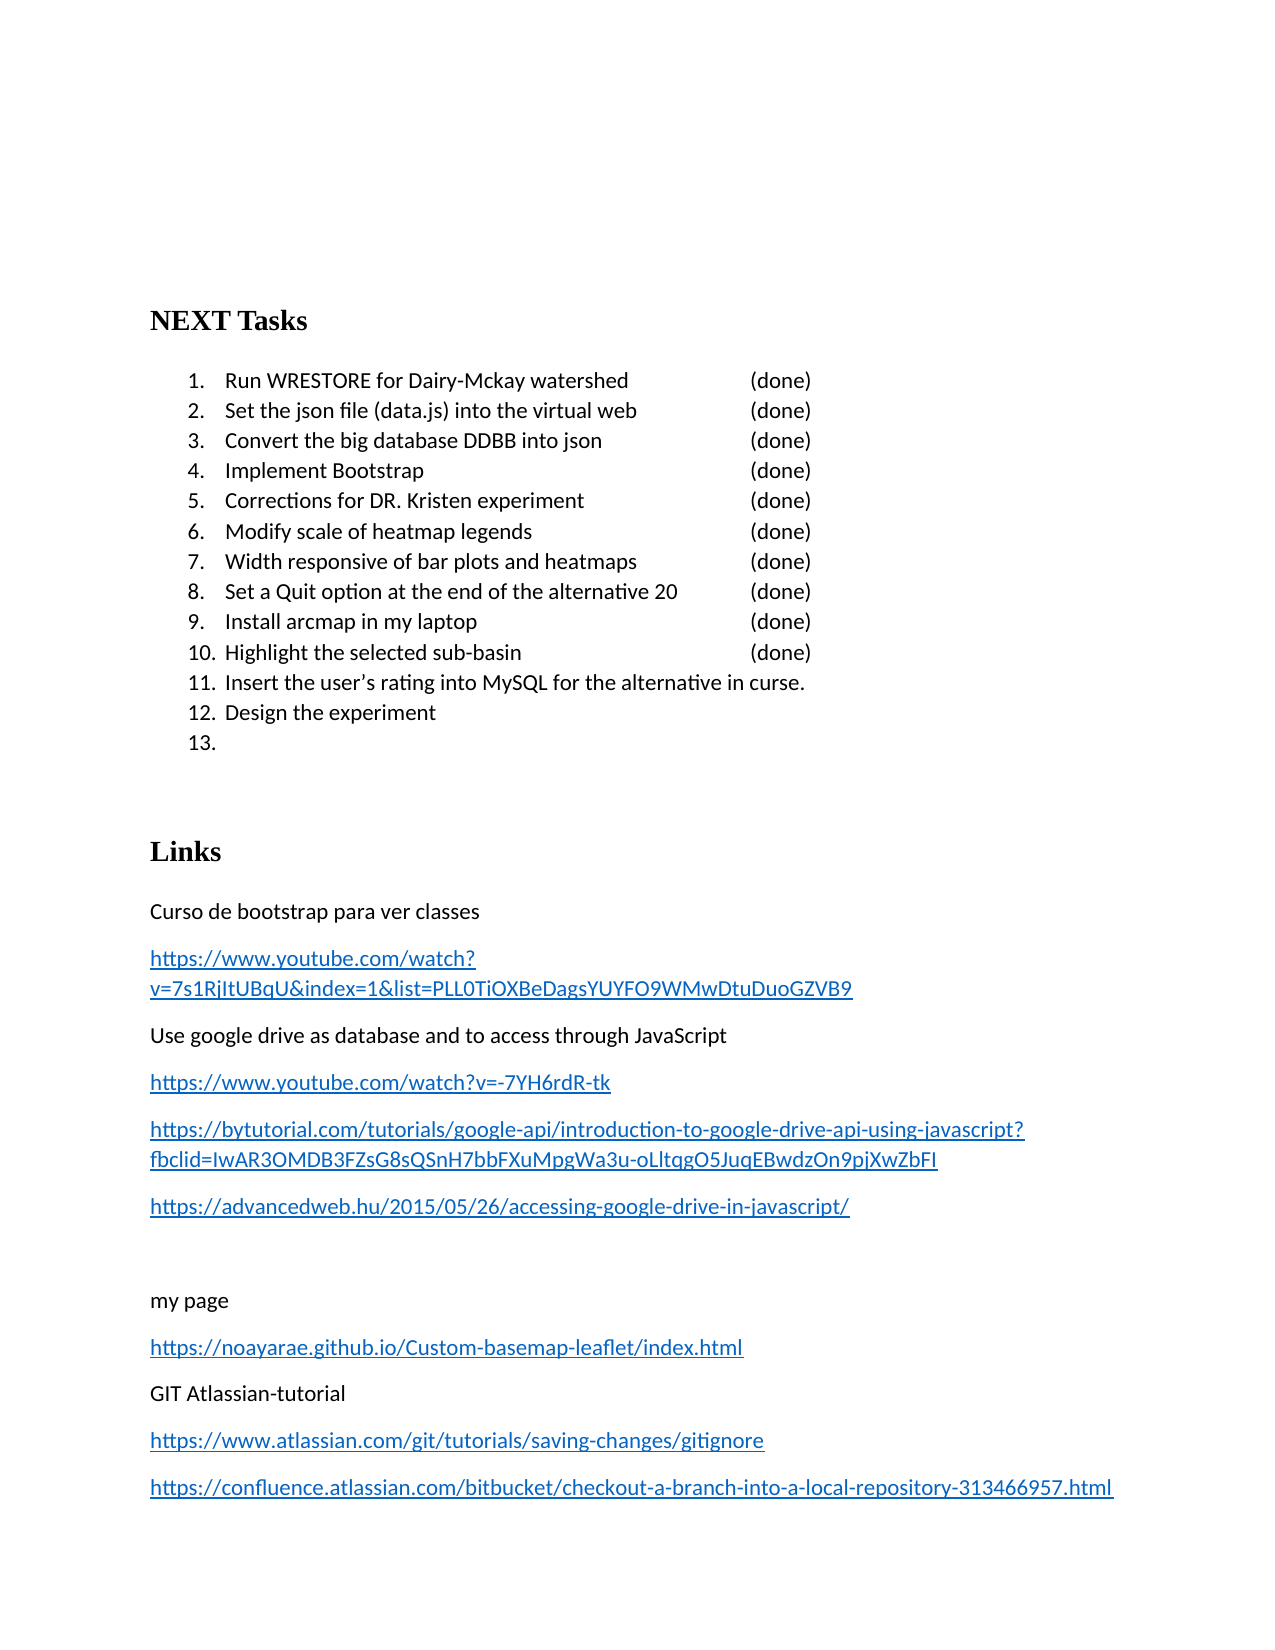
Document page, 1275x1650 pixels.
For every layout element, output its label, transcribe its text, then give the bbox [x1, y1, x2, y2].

list Design the experiment [187, 698, 1125, 726]
text Curso de bootstrap para ver classes [150, 897, 1125, 925]
list Implement Bootstrap (done) [187, 456, 1125, 484]
text https://bytutorial.com/tutorials/google-api/introduction-to-google-drive-api-using-javascript?fbclid=IwAR3OMDB3FZsG8sQSnH7bbFXuMpgWa3u-oLltqgO5JuqEBwdzOn9pjXwZbFI [150, 1115, 1125, 1173]
list Corrections for DR. Kristen experiment (done) [187, 487, 1125, 515]
list Install arcmap in my laptop (done) [187, 607, 1125, 636]
list Width responsive of bar plots and heatmaps (done) [187, 547, 1125, 575]
text https://advancedweb.hu/2015/05/26/accessing-google-drive-in-javascript/ [150, 1192, 1125, 1220]
list Convert the big database DDBB into json (done) [187, 426, 1125, 454]
text https://www.youtube.com/watch?v=7s1RjItUBqU&index=1&list=PLL0TiOXBeDagsYUYFO9WMwDtuDuoGZVB9 [150, 944, 1125, 1002]
subtitle Links [150, 834, 1125, 868]
text https://www.youtube.com/watch?v=-7YH6rdR-tk [150, 1068, 1125, 1096]
list Highlight the selected sub-basin (done) [187, 638, 1125, 666]
text my page [150, 1286, 1125, 1314]
list Run WRESTORE for Dairy-Mckay watershed (done) [187, 366, 1125, 394]
text GIT Atlassian-tutorial [150, 1379, 1125, 1408]
list Insert the user’s rating into MySQL for the alternative in curse. [187, 668, 1125, 696]
text https://www.atlassian.com/git/tutorials/saving-changes/gitignore [150, 1426, 1125, 1454]
subtitle NEXT Tasks [150, 303, 1125, 337]
text https://noayarae.github.io/Custom-basemap-leaflet/index.html [150, 1333, 1125, 1361]
list Set a Quit option at the end of the alternative 20 (done) [187, 577, 1125, 605]
text https://confluence.atlassian.com/bitbucket/checkout-a-branch-into-a-local-repository-313466957.html [150, 1473, 1125, 1501]
list Set the json file (data.js) into the virtual web (done) [187, 396, 1125, 424]
text Use google drive as database and to access through JavaScript [150, 1021, 1125, 1049]
list Modify scale of heatmap legends (done) [187, 517, 1125, 545]
